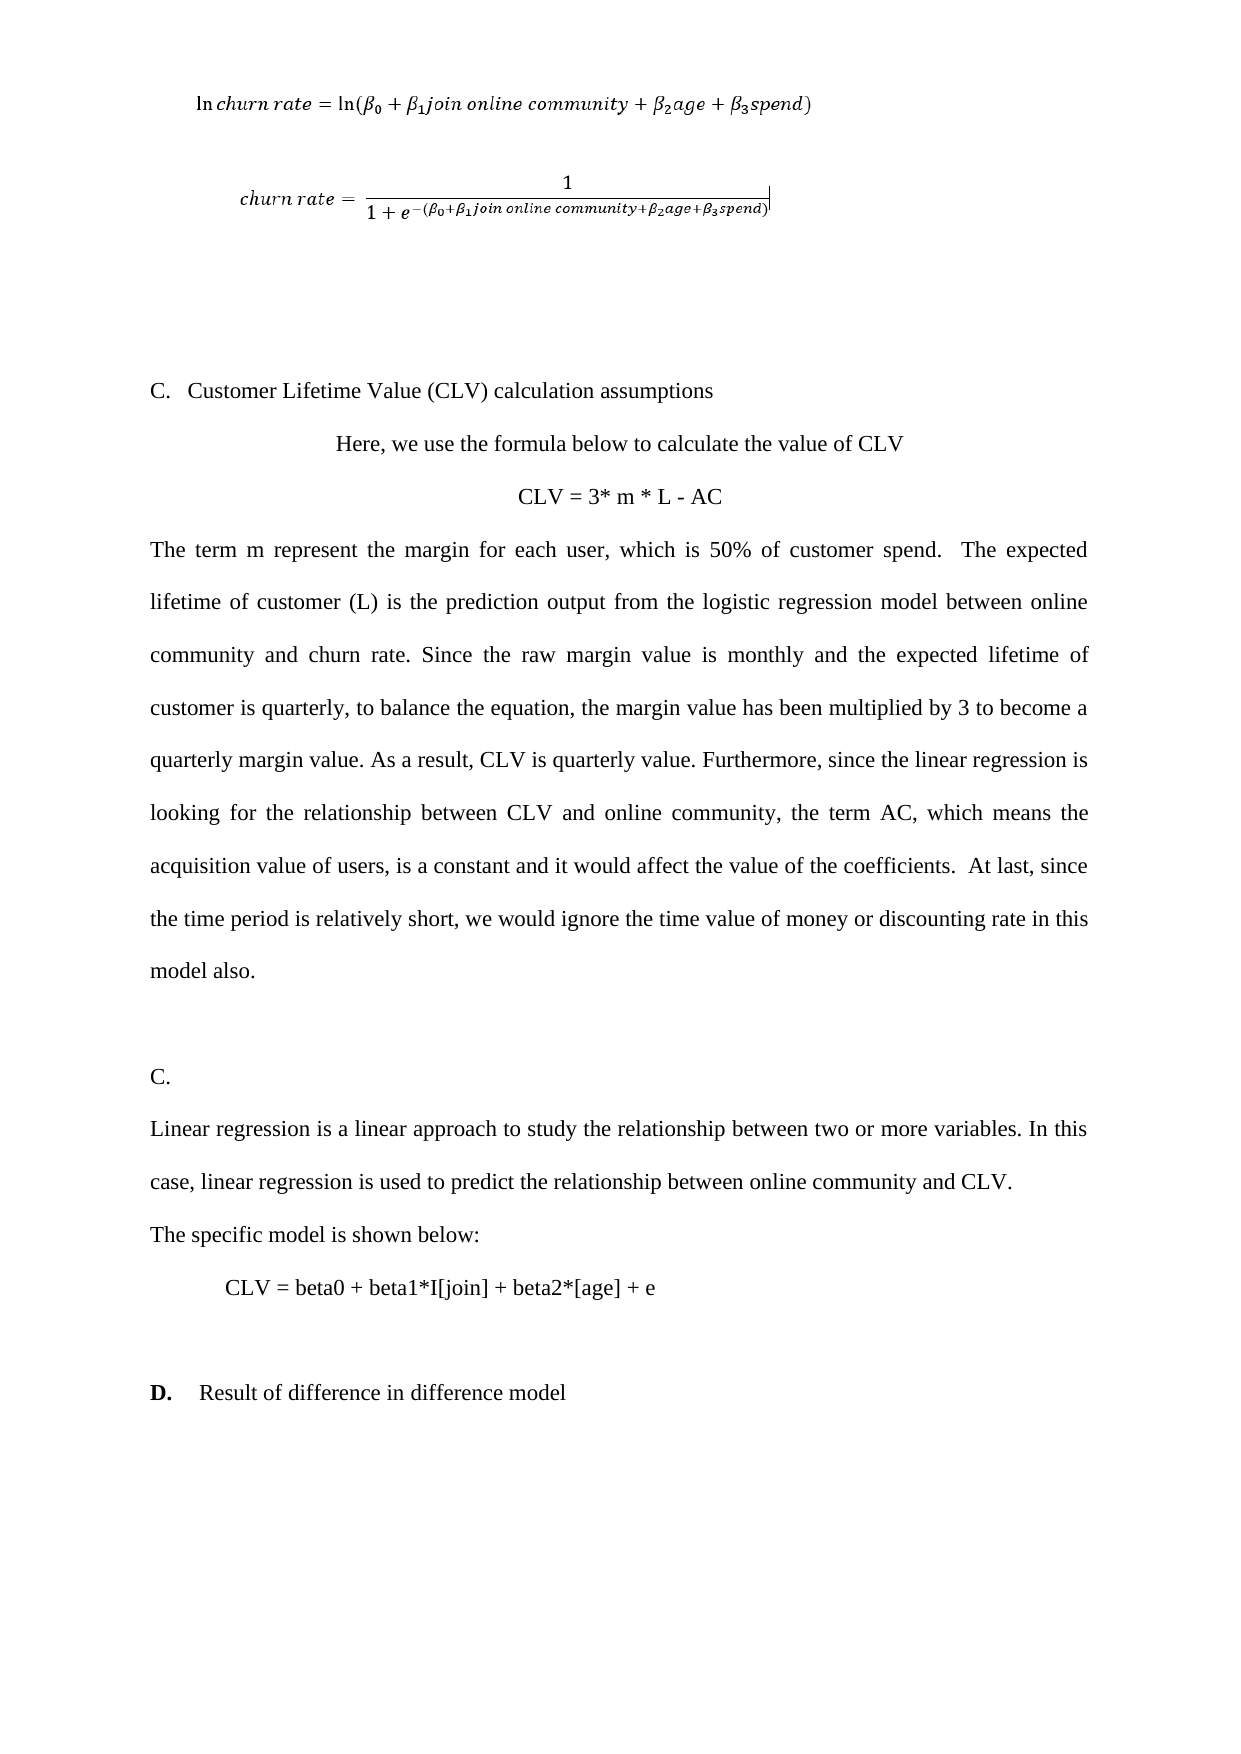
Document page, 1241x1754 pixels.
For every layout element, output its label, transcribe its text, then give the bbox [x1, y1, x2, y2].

list Customer Lifetime Value (CLV) calculation assumptions [150, 377, 1090, 404]
text The term m represent the margin for each user, which is 50% of customer spend. The expected lifetime of customer (L) is the prediction output from the logistic regression model between online community and churn rate. Since the raw margin value is monthly and the expected lifetime of customer is quarterly, to balance the equation, the margin value has been multiplied by 3 to become a quarterly margin value. As a result, CLV is quarterly value. Furthermore, since the linear regression is looking for the relationship between CLV and online community, the term AC, which means the acquisition value of users, is a constant and it would affect the value of the coefficients. At last, since the time period is relatively short, we would ignore the time value of money or discounting rate in this model also. [150, 536, 1090, 984]
list Result of difference in difference model [150, 1379, 1090, 1405]
text C. [150, 1063, 1090, 1089]
text The specific model is shown below: [150, 1221, 1090, 1247]
text CLV = 3* m * L - AC [150, 483, 1090, 509]
text Linear regression is a linear approach to study the relationship between two or more variables. In this case, linear regression is used to predict the relationship between online community and CLV. [150, 1115, 1090, 1194]
text CLV = beta0 + beta1*I[join] + beta2*[age] + e [150, 1273, 1090, 1300]
picture [187, 75, 818, 243]
text Here, we use the formula below to calculate the value of CLV [150, 430, 1090, 457]
